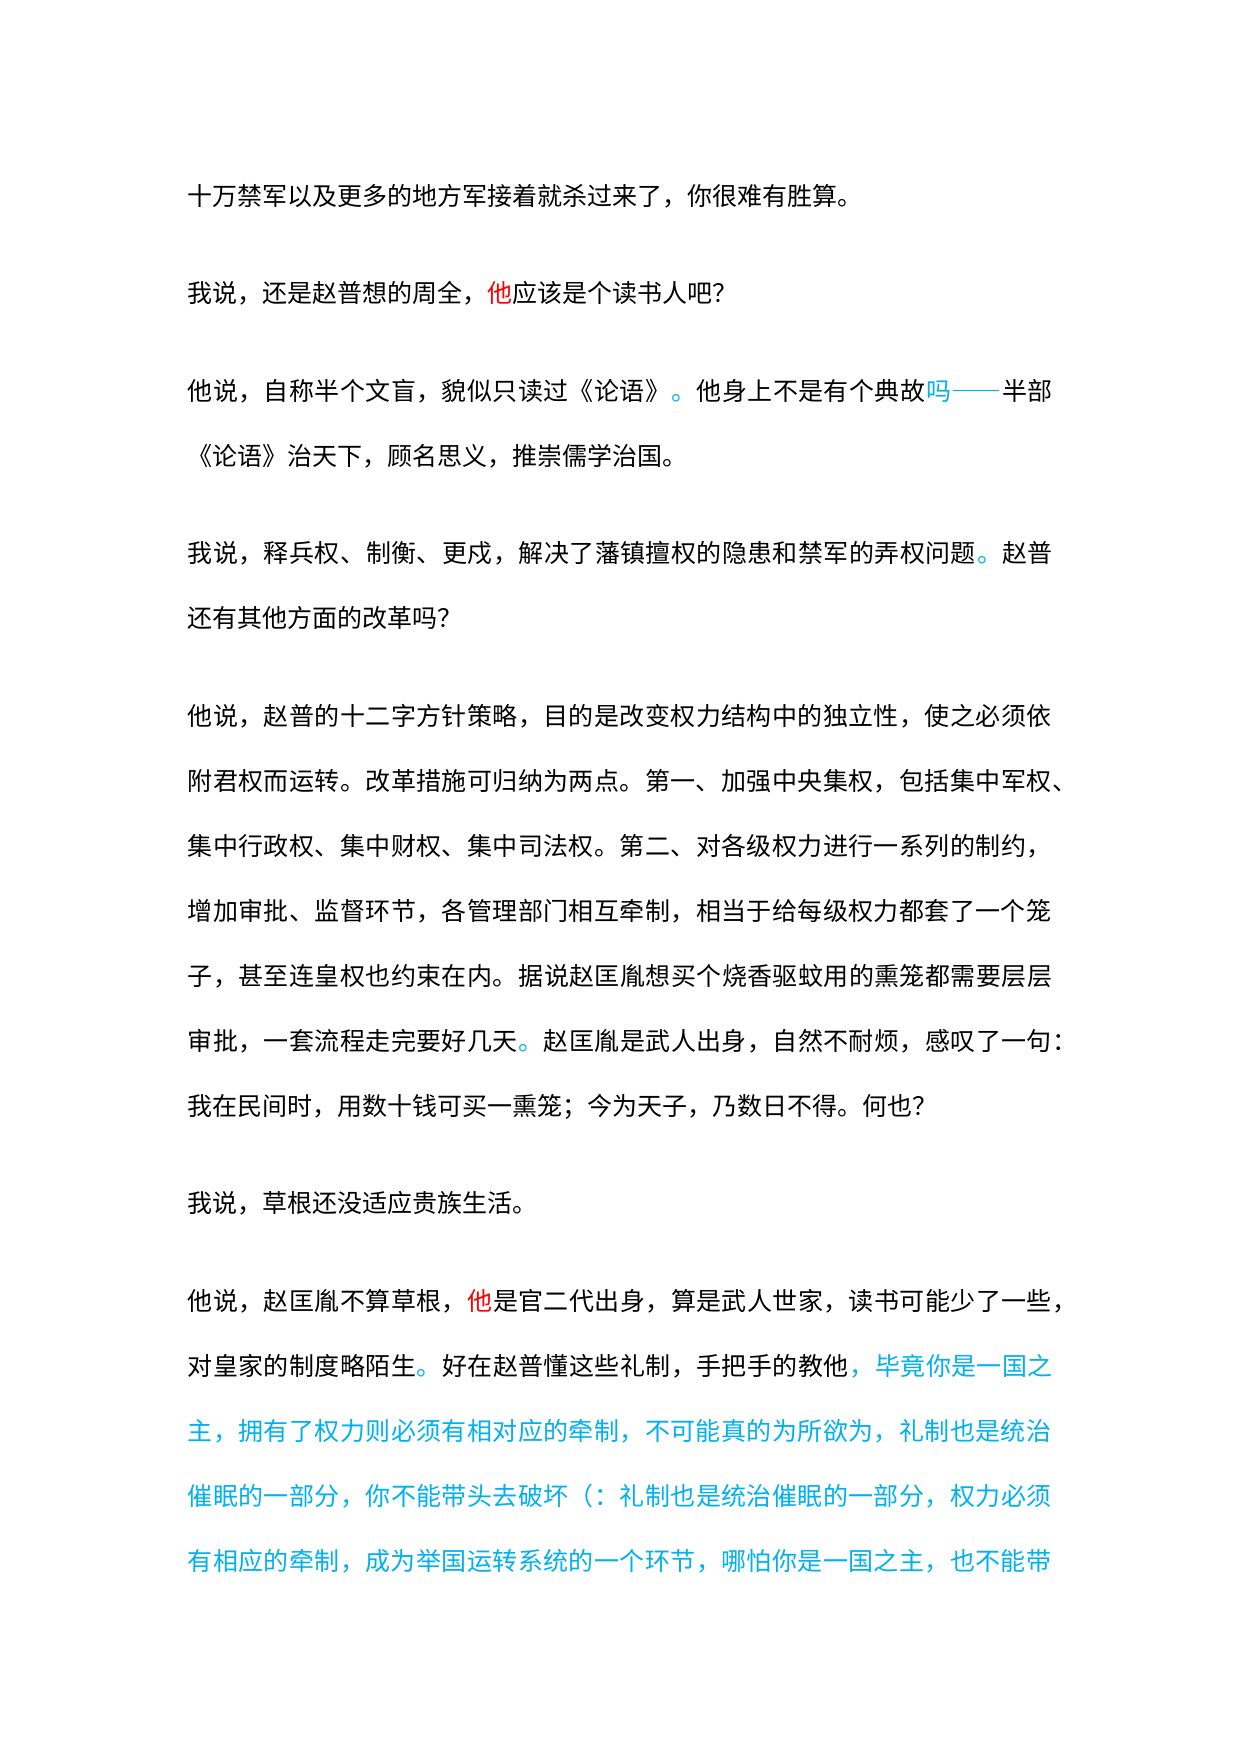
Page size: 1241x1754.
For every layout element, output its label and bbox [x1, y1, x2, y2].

text [187, 162, 1053, 1592]
